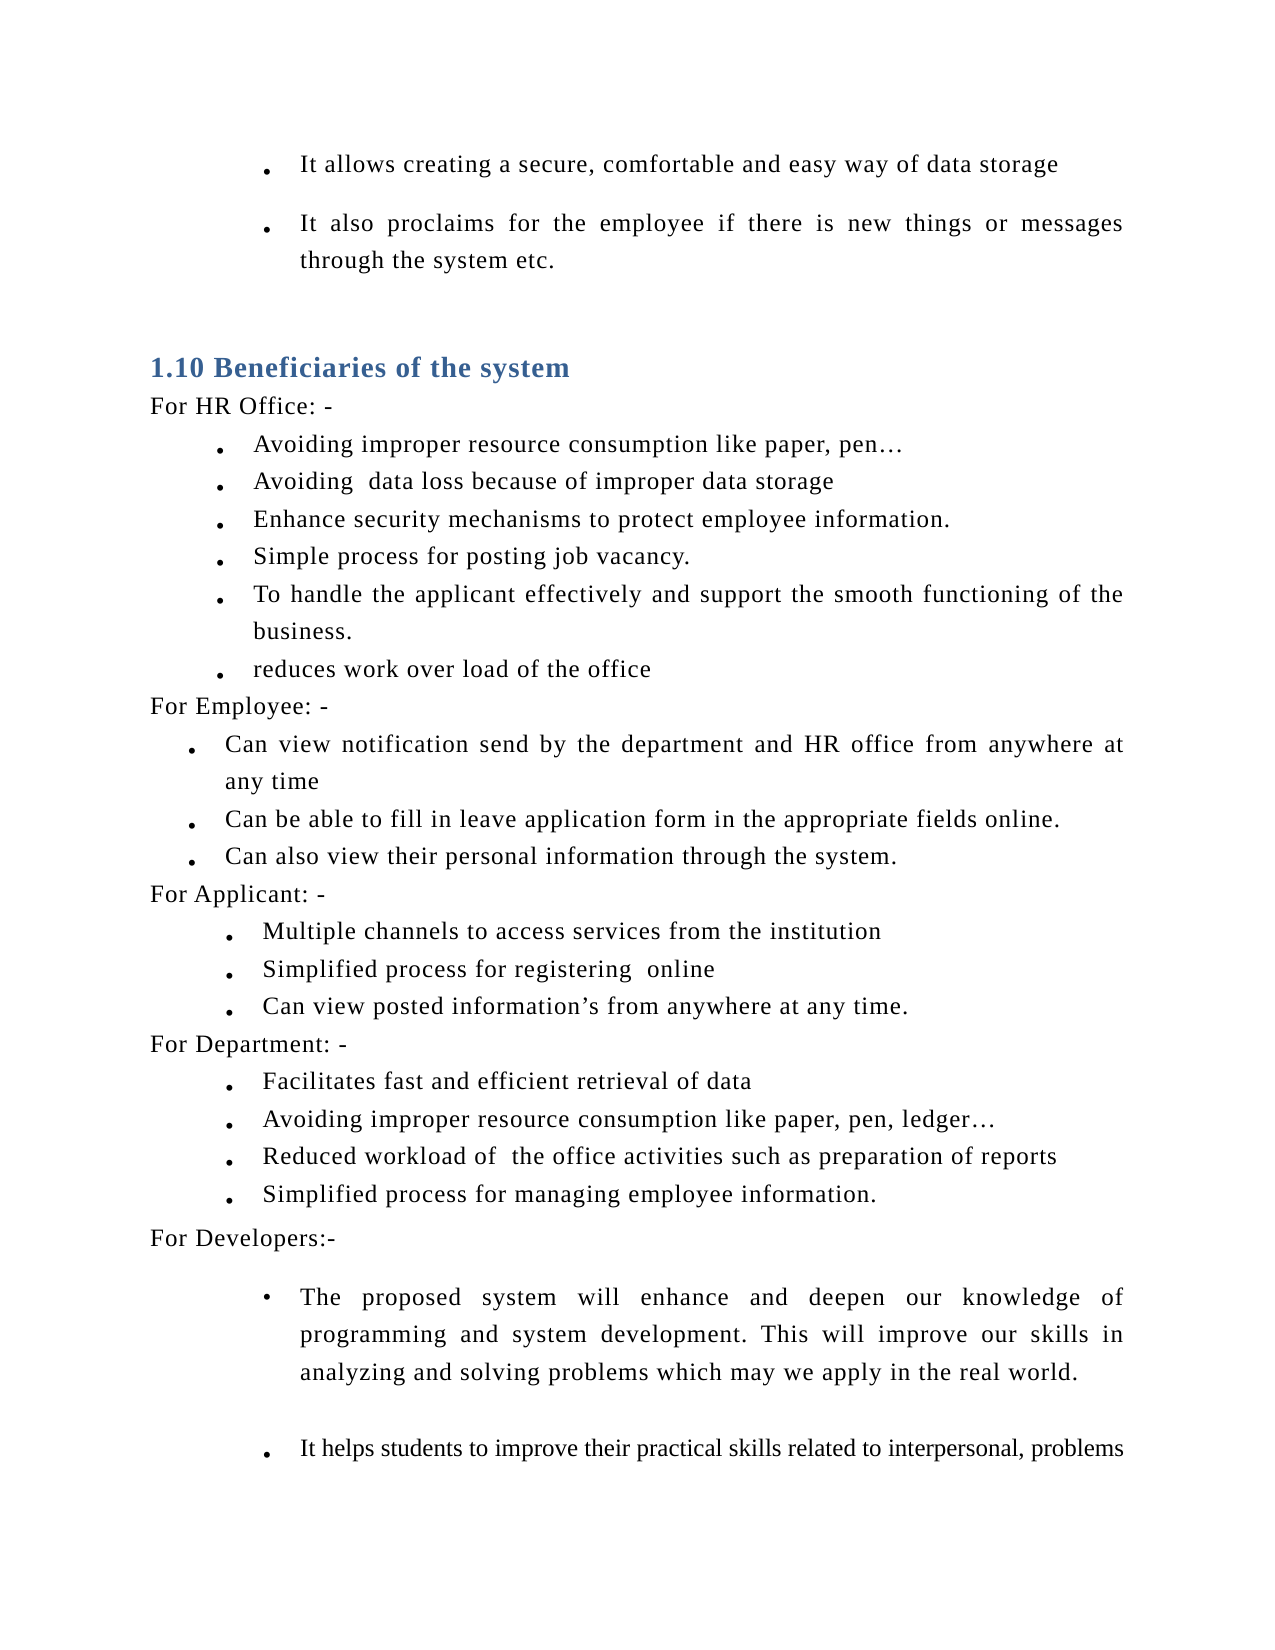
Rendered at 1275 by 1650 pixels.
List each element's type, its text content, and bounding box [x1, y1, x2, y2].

text For Department: - [150, 1029, 1125, 1067]
list To handle the applicant effectively and support the smooth functioning of the business. [216, 579, 1125, 654]
text 1.10 Beneficiaries of the system [150, 354, 1125, 392]
list Simple process for posting job vacancy. [216, 542, 1125, 579]
text For Employee: - [150, 692, 1125, 729]
list Can be able to fill in leave application form in the appropriate fields online. [187, 804, 1125, 842]
list Facilitates fast and efficient retrieval of data [225, 1067, 1125, 1104]
list It also proclaims for the employee if there is new things or messages through the system etc. [262, 208, 1125, 283]
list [262, 1433, 1125, 1471]
text For HR Office: - [150, 392, 1125, 429]
list Can also view their personal information through the system. [187, 842, 1125, 879]
list Simplified process for registering online [225, 954, 1125, 992]
list It allows creating a secure, comfortable and easy way of data storage [262, 150, 1125, 187]
list Can view notification send by the department and HR office from anywhere at any time [187, 729, 1125, 804]
text For Developers:- [150, 1217, 1125, 1254]
list Avoiding improper resource consumption like paper, pen, ledger… [225, 1104, 1125, 1142]
list Can view posted information’s from anywhere at any time. [225, 992, 1125, 1029]
list Multiple channels to access services from the institution [225, 917, 1125, 954]
list Reduced workload of the office activities such as preparation of reports [225, 1142, 1125, 1179]
list reduces work over load of the office [216, 654, 1125, 692]
list Enhance security mechanisms to protect employee information. [216, 504, 1125, 542]
list The proposed system will enhance and deepen our knowledge of programming and system development. This will improve our skills in analyzing and solving problems which may we apply in the real world. [262, 1275, 1125, 1387]
list Simplified process for managing employee information. [225, 1179, 1125, 1217]
text For Applicant: - [150, 879, 1125, 917]
list Avoiding data loss because of improper data storage [216, 467, 1125, 504]
list Avoiding improper resource consumption like paper, pen… [216, 429, 1125, 467]
